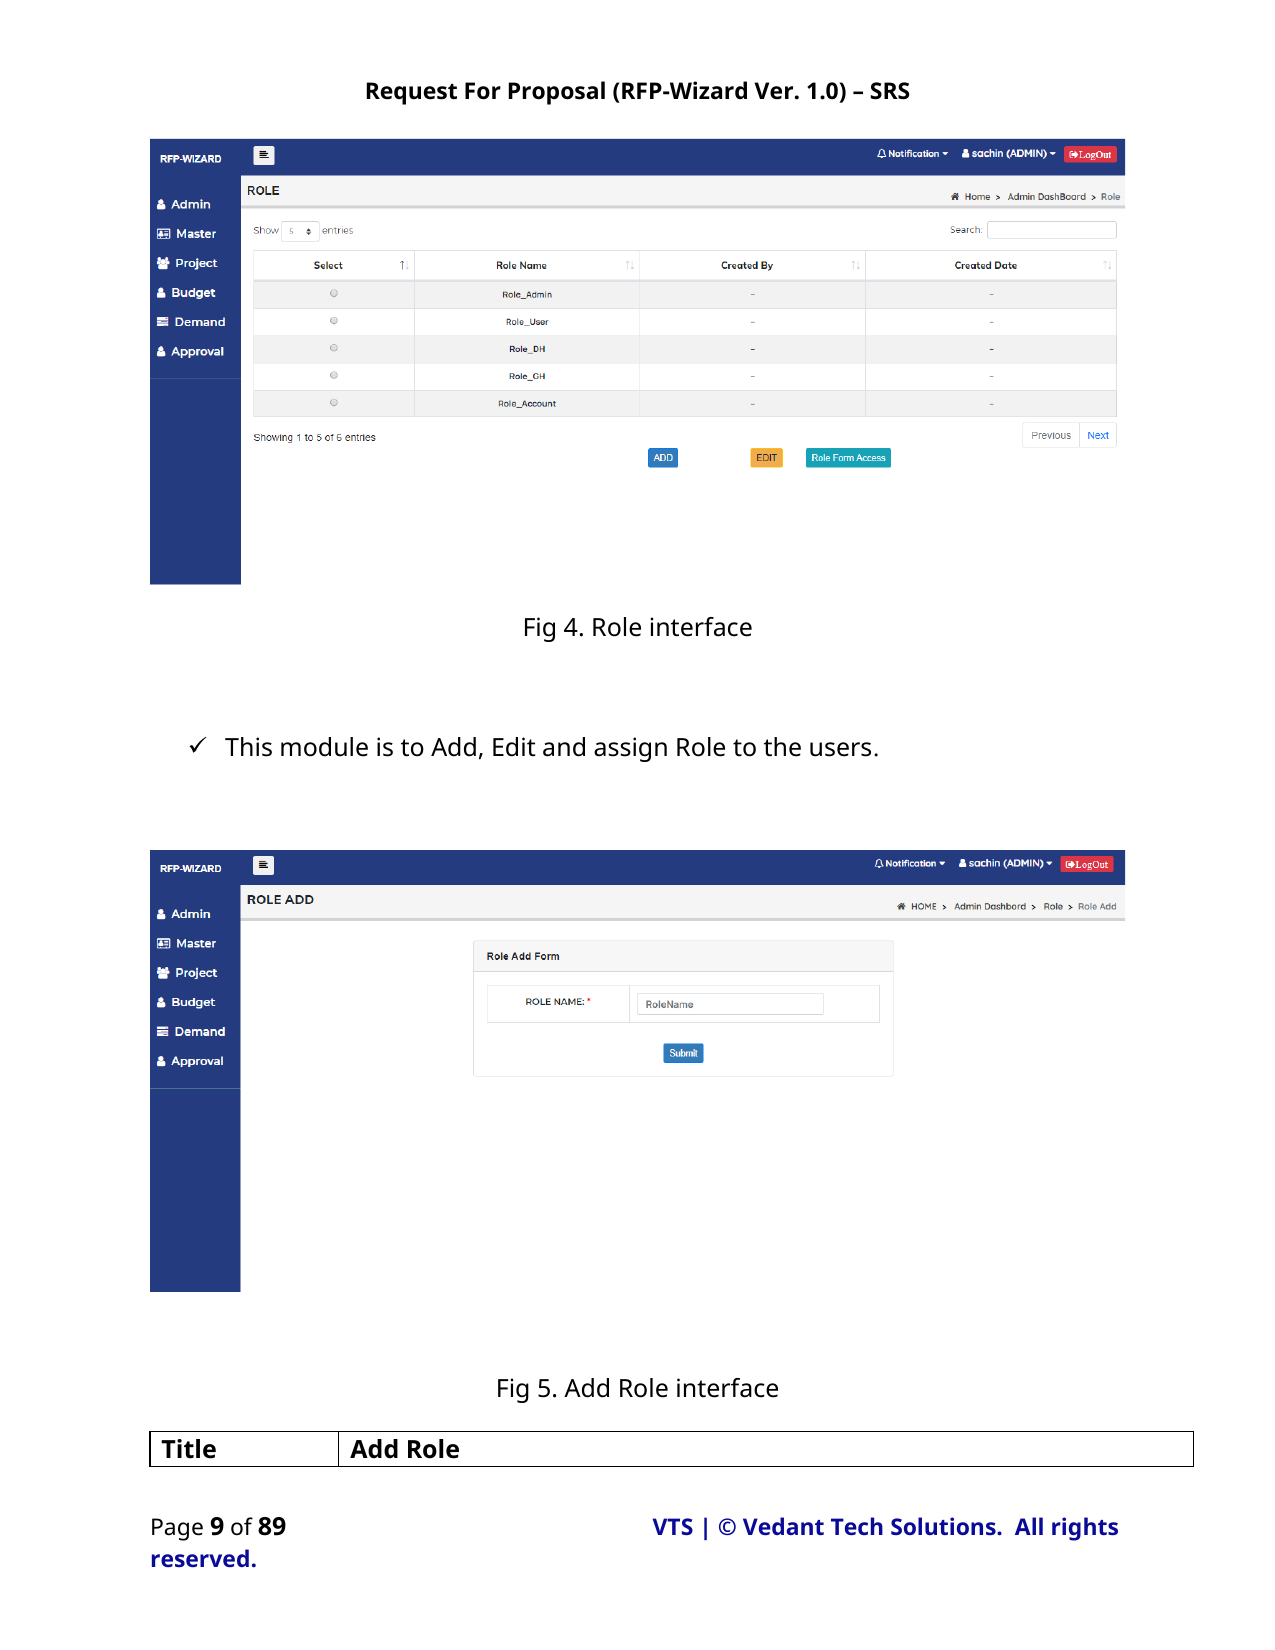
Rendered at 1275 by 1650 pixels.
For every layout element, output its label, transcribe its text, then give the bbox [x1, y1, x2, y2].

list This module is to Add, Edit and assign Role to the users. [187, 730, 1125, 764]
table_header Title [151, 1432, 338, 1466]
text Fig 4. Role interface [150, 610, 1125, 644]
table_header Add Role [339, 1432, 1193, 1466]
text Fig 5. Add Role interface [150, 1371, 1125, 1404]
picture [150, 137, 1125, 585]
picture [150, 850, 1125, 1292]
